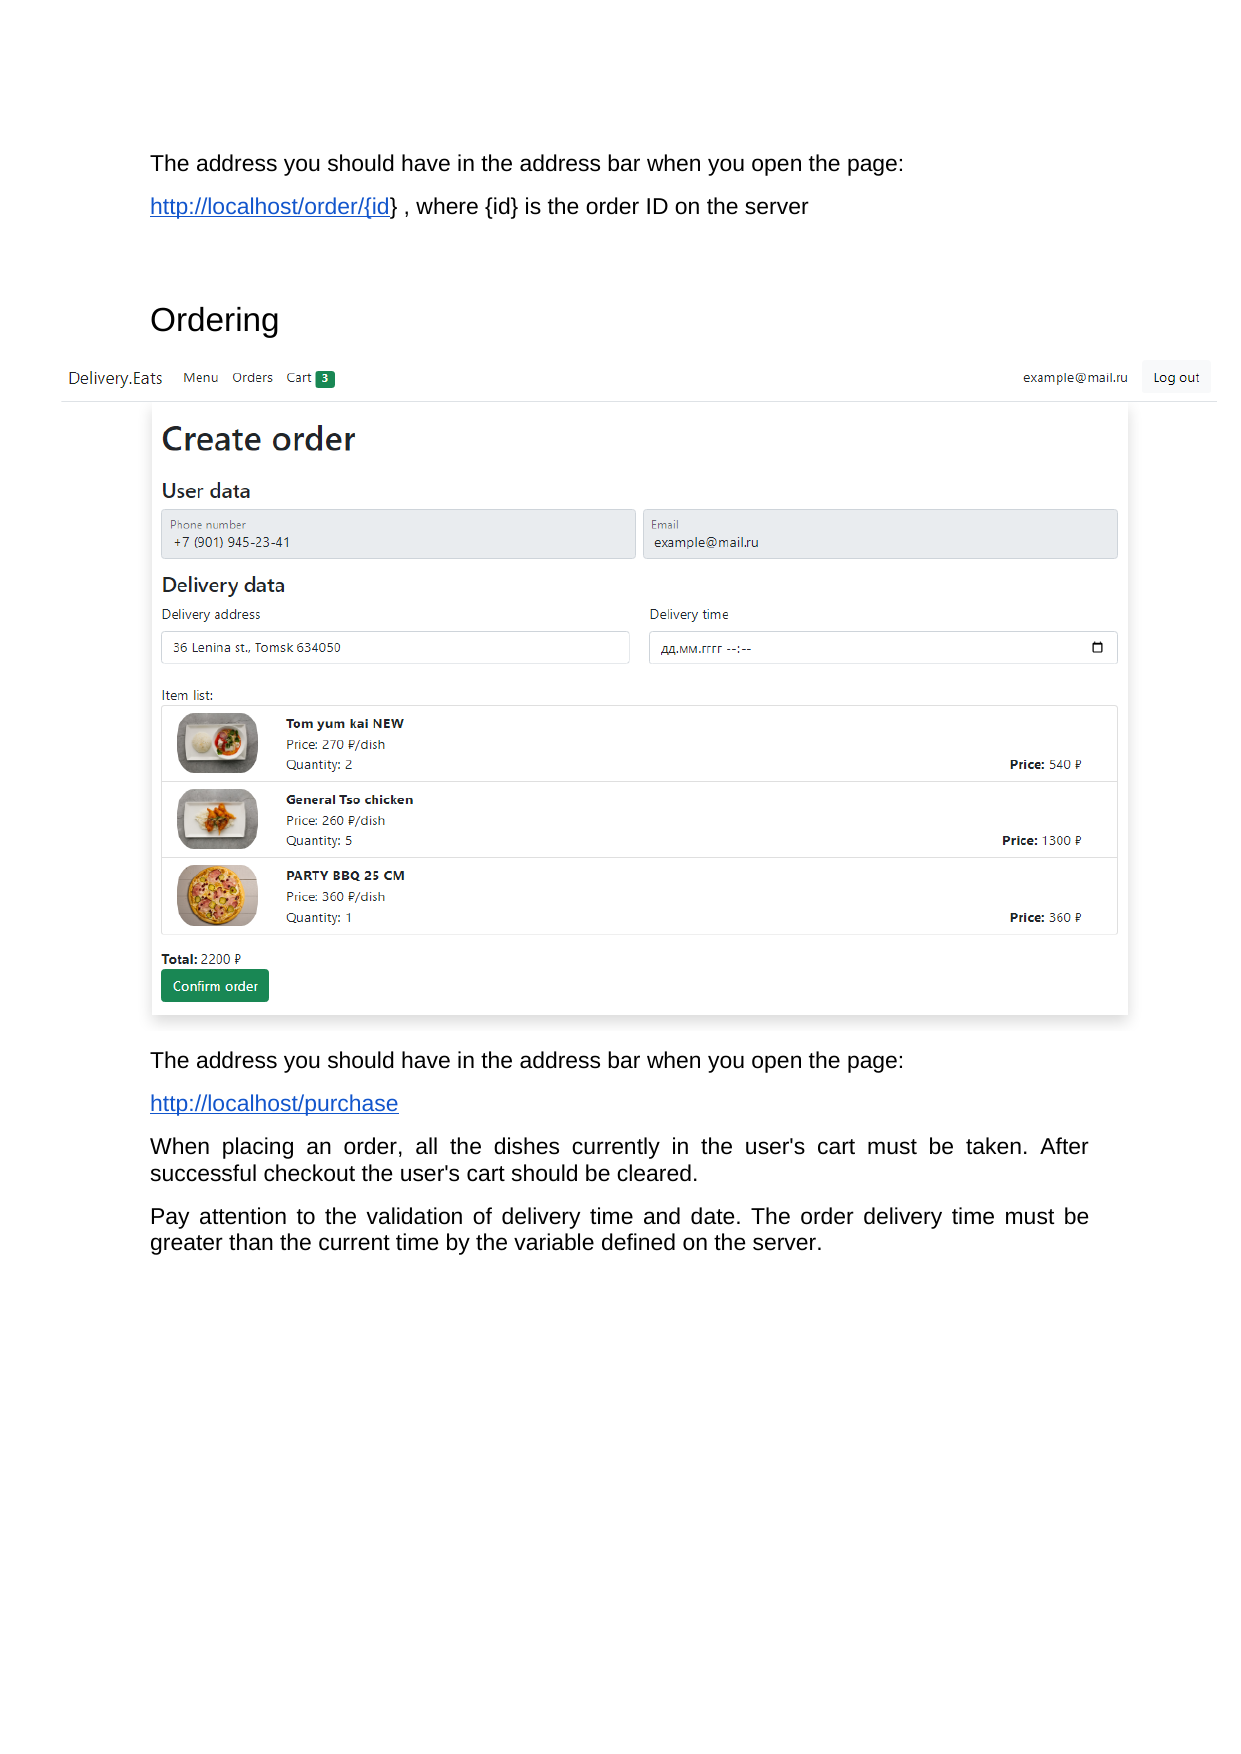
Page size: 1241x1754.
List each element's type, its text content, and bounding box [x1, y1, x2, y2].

text http://localhost/purchase [150, 1090, 1090, 1117]
text The address you should have in the address bar when you open the page: [150, 1047, 1090, 1074]
text The address you should have in the address bar when you open the page: [150, 150, 1090, 176]
picture [61, 355, 1217, 1031]
text Pay attention to the validation of delivery time and date. The order delivery time must be greater than the current time by the variable defined on the server. [150, 1203, 1090, 1255]
subtitle Ordering [150, 300, 1090, 338]
text http://localhost/order/{id} , where {id} is the order ID on the server [150, 193, 1090, 219]
text When placing an order, all the dishes currently in the user's cart must be taken. After successful checkout the user's cart should be cleared. [150, 1133, 1090, 1186]
